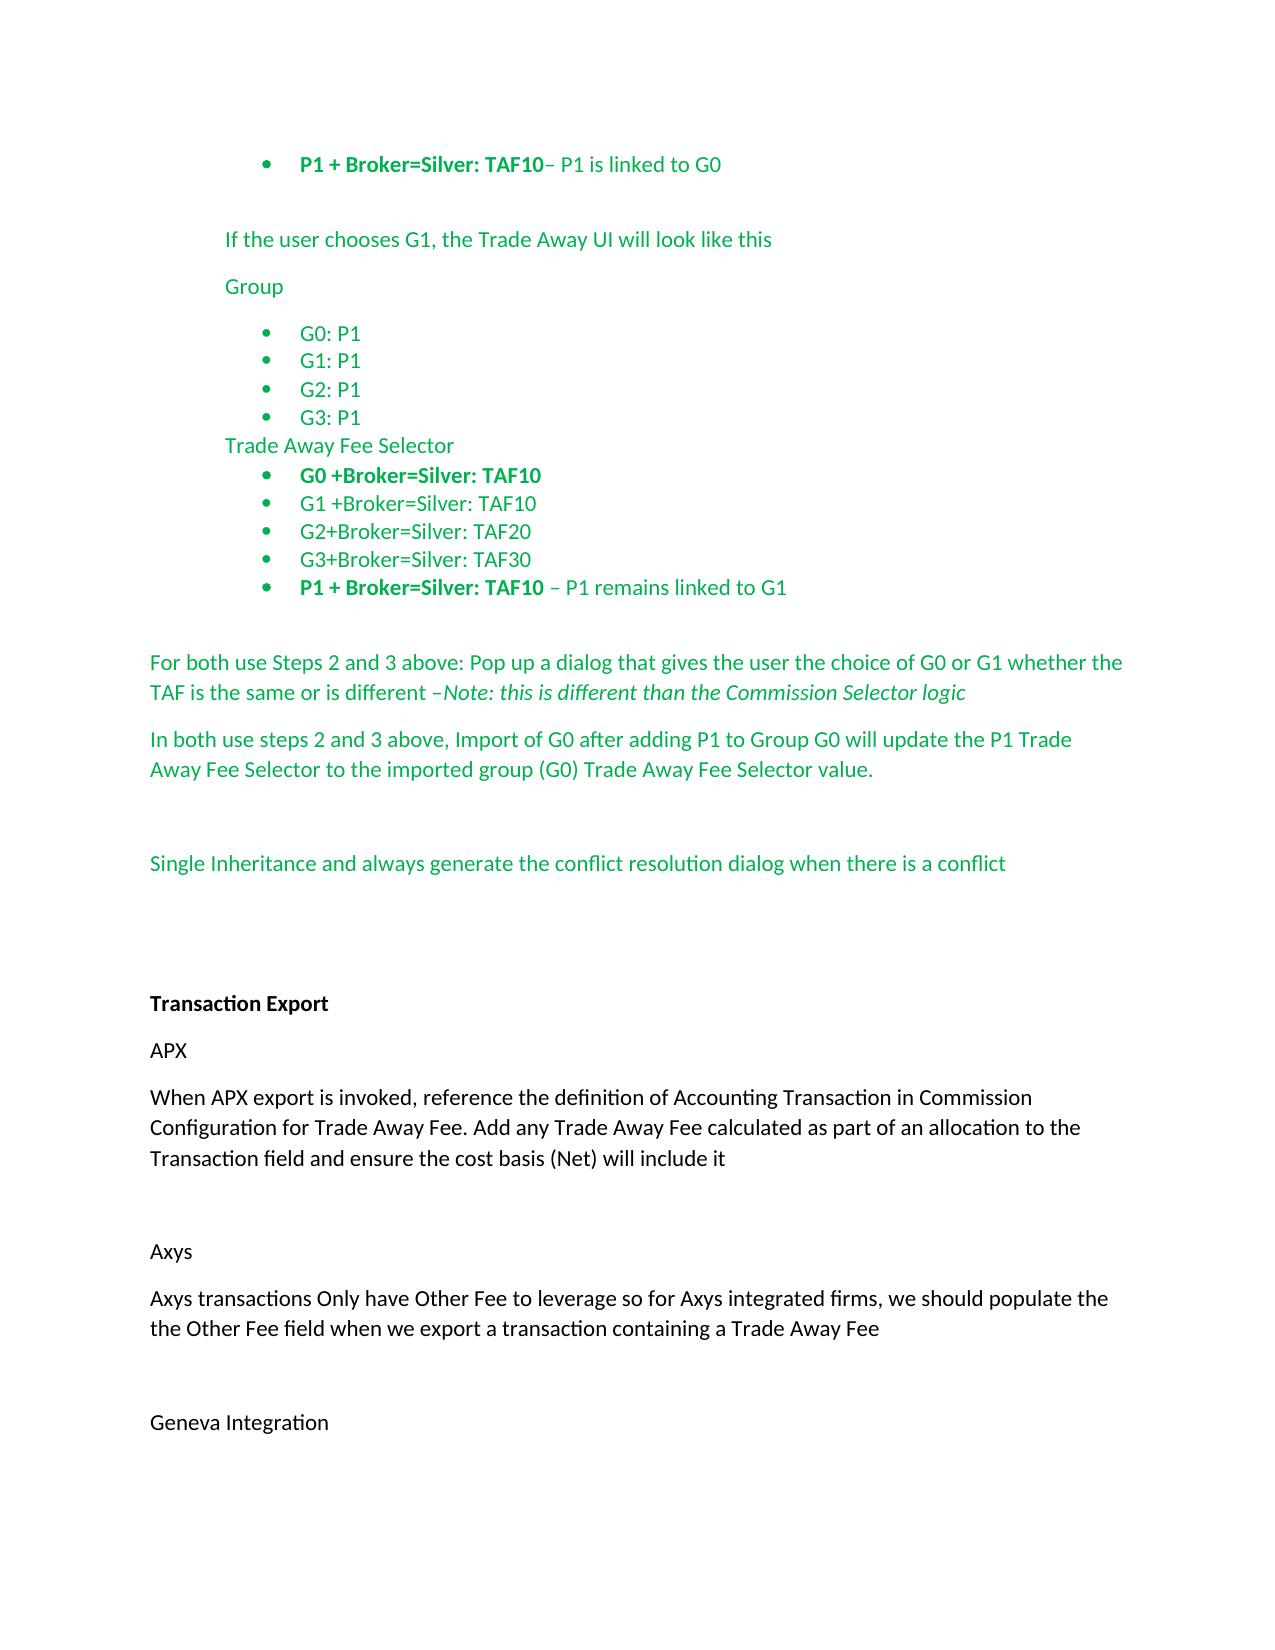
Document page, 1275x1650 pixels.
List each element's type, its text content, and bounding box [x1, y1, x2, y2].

list G1: P1 [262, 347, 1125, 375]
text Transaction Export [150, 989, 1125, 1018]
text In both use steps 2 and 3 above, Import of G0 after adding P1 to Group G0 will update the P1 Trade Away Fee Selector to the imported group (G0) Trade Away Fee Selector value. [150, 725, 1125, 783]
text If the user chooses G1, the Trade Away UI will look like this [225, 225, 1125, 253]
list G3: P1 [262, 403, 1125, 431]
text Axys [150, 1237, 1125, 1266]
text Single Inheritance and always generate the conflict resolution dialog when there is a conflict [150, 849, 1125, 877]
text Axys transactions Only have Other Fee to leverage so for Axys integrated firms, we should populate the the Other Fee field when we export a transaction containing a Trade Away Fee [150, 1284, 1125, 1343]
text APX [150, 1036, 1125, 1064]
list G3+Broker=Silver: TAF30 [262, 545, 1125, 573]
list G0 +Broker=Silver: TAF10 [262, 461, 1125, 489]
list Trade Away Fee Selector [225, 431, 1125, 459]
text When APX export is invoked, reference the definition of Accounting Transaction in Commission Configuration for Trade Away Fee. Add any Trade Away Fee calculated as part of an allocation to the Transaction field and ensure the cost basis (Net) will include it [150, 1083, 1125, 1172]
list G2: P1 [262, 375, 1125, 403]
text Geneva Integration [150, 1408, 1125, 1436]
text Group [225, 272, 1125, 300]
text For both use Steps 2 and 3 above: Pop up a dialog that gives the user the choice of G0 or G1 whether the TAF is the same or is different –Note: this is different than the Commission Selector logic [150, 648, 1125, 706]
list G1 +Broker=Silver: TAF10 [262, 489, 1125, 517]
list G2+Broker=Silver: TAF20 [262, 517, 1125, 545]
list P1 + Broker=Silver: TAF10 – P1 remains linked to G1 [262, 573, 1125, 601]
list P1 + Broker=Silver: TAF10– P1 is linked to G0 [262, 150, 1125, 178]
list G0: P1 [262, 319, 1125, 347]
